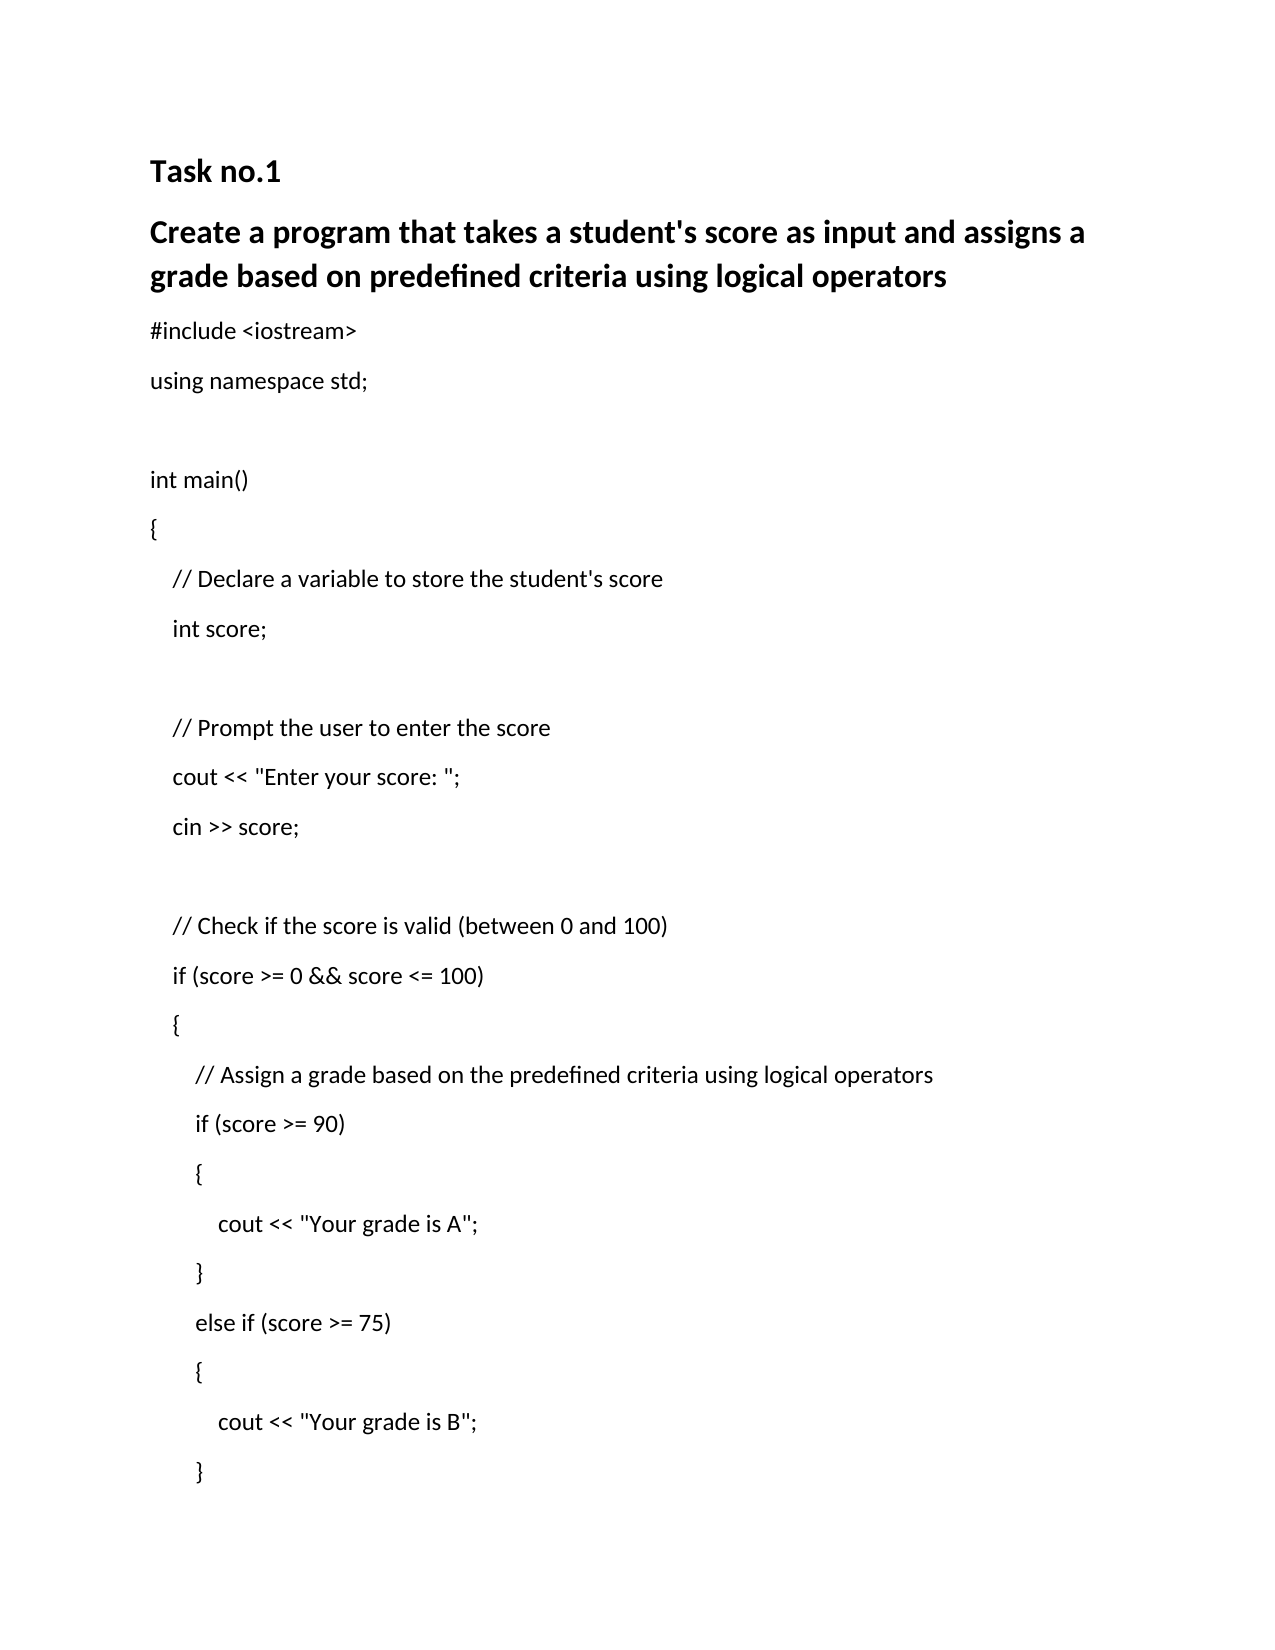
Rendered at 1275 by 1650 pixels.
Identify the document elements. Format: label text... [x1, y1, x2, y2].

text if (score >= 90) [150, 1108, 1125, 1139]
text // Declare a variable to store the student's score [150, 563, 1125, 594]
text cout << "Your grade is A"; [150, 1208, 1125, 1238]
text if (score >= 0 && score <= 100) [150, 960, 1125, 990]
text int score; [150, 613, 1125, 643]
text // Prompt the user to enter the score [150, 712, 1125, 742]
text { [150, 513, 1125, 544]
text int main() [150, 464, 1125, 494]
text else if (score >= 75) [150, 1307, 1125, 1337]
text { [150, 1158, 1125, 1189]
text { [150, 1009, 1125, 1040]
text cin >> score; [150, 811, 1125, 842]
text // Assign a grade based on the predefined criteria using logical operators [150, 1059, 1125, 1089]
text Create a program that takes a student's score as input and assigns a grade based on predefined criteria using logical operators [150, 211, 1125, 295]
text } [150, 1456, 1125, 1486]
text { [150, 1356, 1125, 1387]
text // Check if the score is valid (between 0 and 100) [150, 910, 1125, 941]
text Task no.1 [150, 150, 1125, 191]
text cout << "Your grade is B"; [150, 1406, 1125, 1437]
text #include <iostream> [150, 315, 1125, 346]
text } [150, 1257, 1125, 1288]
text using namespace std; [150, 365, 1125, 395]
text cout << "Enter your score: "; [150, 761, 1125, 792]
